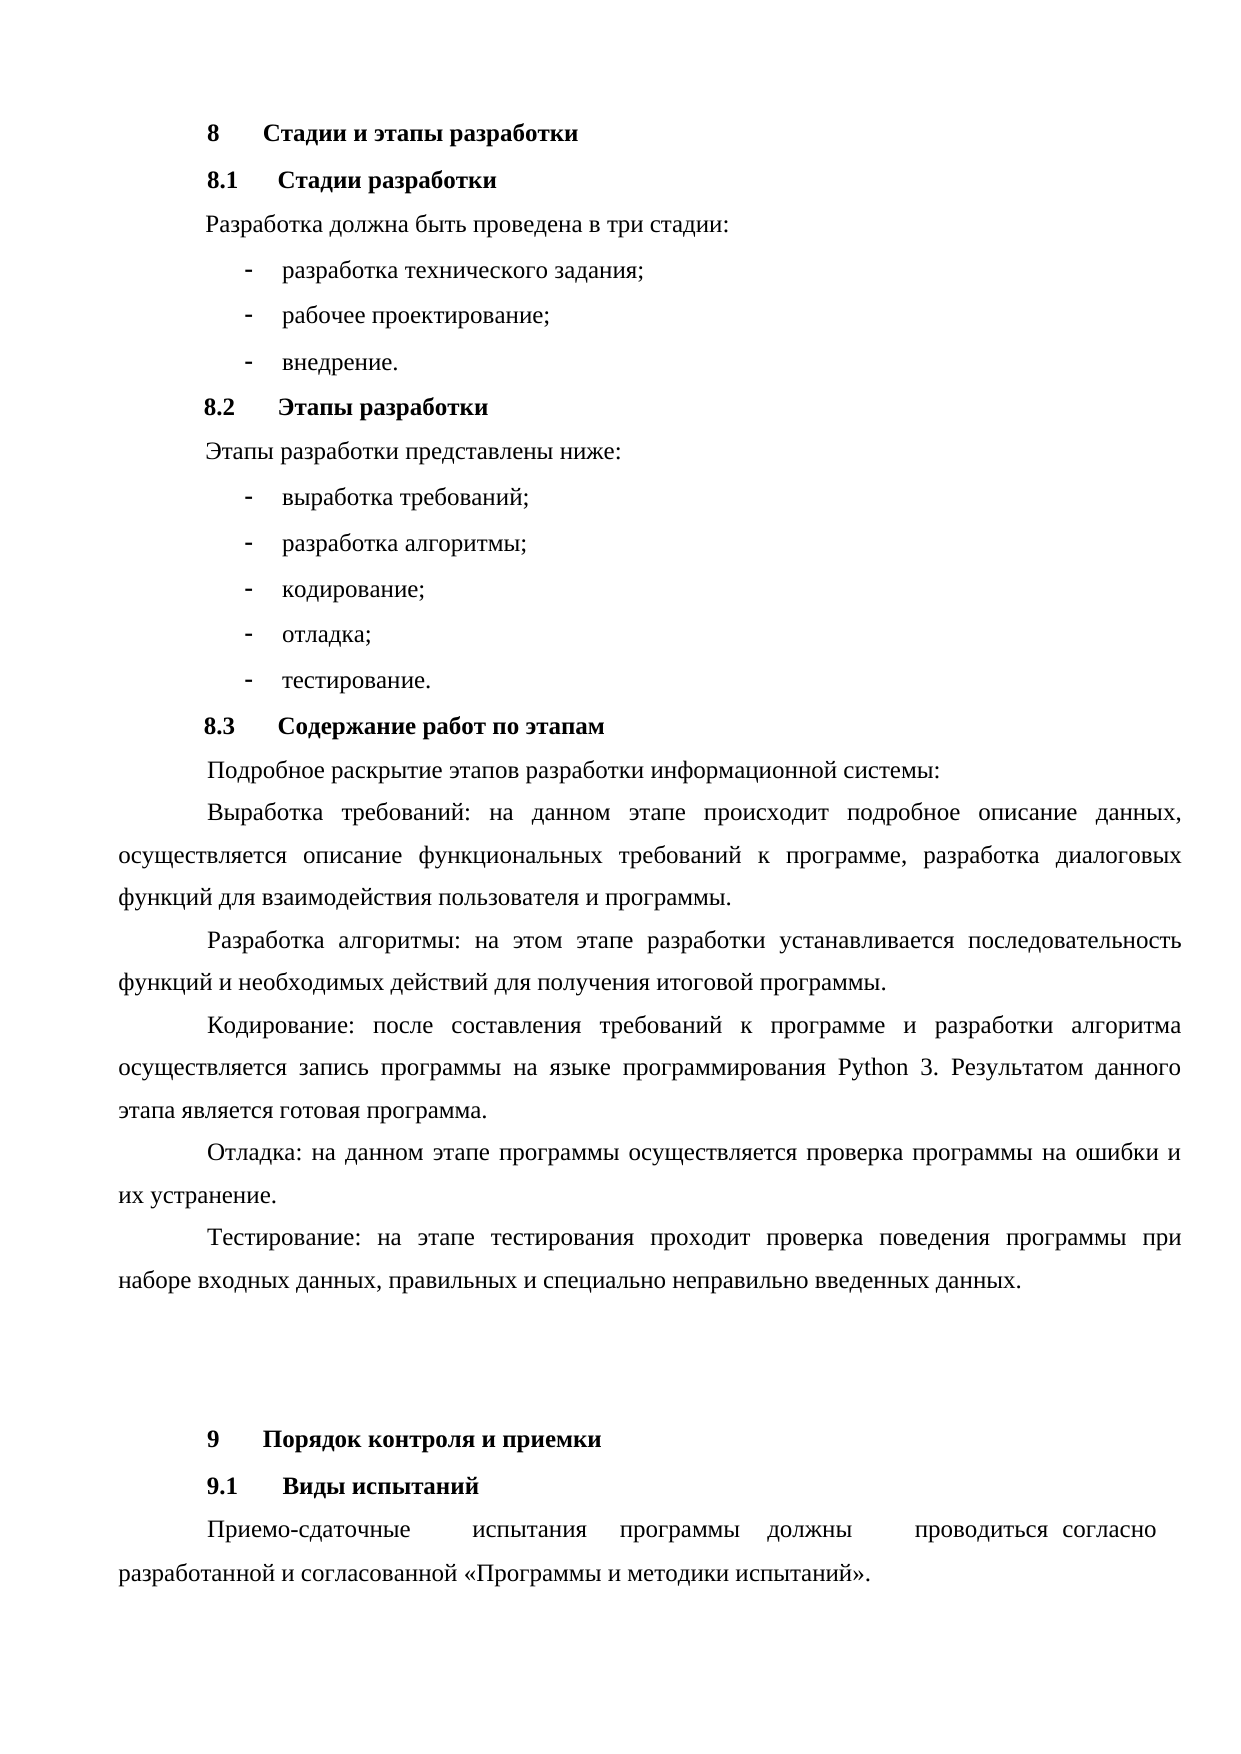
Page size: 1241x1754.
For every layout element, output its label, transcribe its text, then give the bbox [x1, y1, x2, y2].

text Кодирование: после составления требований к программе и разработки алгоритма осуществляется запись программы на языке программирования Python 3. Результатом данного этапа является готовая программа. [118, 1010, 1183, 1123]
list отладка; [244, 619, 1183, 648]
text Этапы разработки представлены ниже: [205, 436, 1183, 464]
list выработка требований; [244, 482, 1183, 511]
list кодирование; [244, 574, 1183, 602]
text Разработка алгоритмы: на этом этапе разработки устанавливается последовательность функций и необходимых действий для получения итоговой программы. [118, 925, 1183, 996]
subtitle 9.1 Виды испытаний [103, 1471, 1196, 1500]
text Разработка должна быть проведена в три стадии: [205, 209, 1183, 237]
subtitle 8.2 Этапы разработки [103, 392, 1196, 421]
list внедрение. [244, 347, 1183, 375]
subtitle 9 Порядок контроля и приемки [103, 1424, 1196, 1453]
text Тестирование: на этапе тестирования проходит проверка поведения программы при наборе входных данных, правильных и специально неправильно введенных данных. [118, 1222, 1183, 1293]
subtitle 8 Стадии и этапы разработки [103, 118, 1196, 147]
text Отладка: на данном этапе программы осуществляется проверка программы на ошибки и их устранение. [118, 1137, 1183, 1208]
list разработка алгоритмы; [244, 528, 1183, 556]
list рабочее проектирование; [244, 301, 1183, 329]
text Выработка требований: на данном этапе происходит подробное описание данных, осуществляется описание функциональных требований к программе, разработка диалоговых функций для взаимодействия пользователя и программы. [118, 797, 1183, 911]
subtitle 8.3 Содержание работ по этапам [103, 711, 1196, 740]
subtitle 8.1 Стадии разработки [103, 165, 1196, 194]
list разработка технического задания; [244, 255, 1183, 283]
text Приемо-сдаточные испытания программы должны проводиться согласно разработанной и согласованной «Программы и методики испытаний». [118, 1514, 1183, 1587]
text Подробное раскрытие этапов разработки информационной системы: [118, 755, 1183, 783]
list тестирование. [244, 666, 1183, 694]
